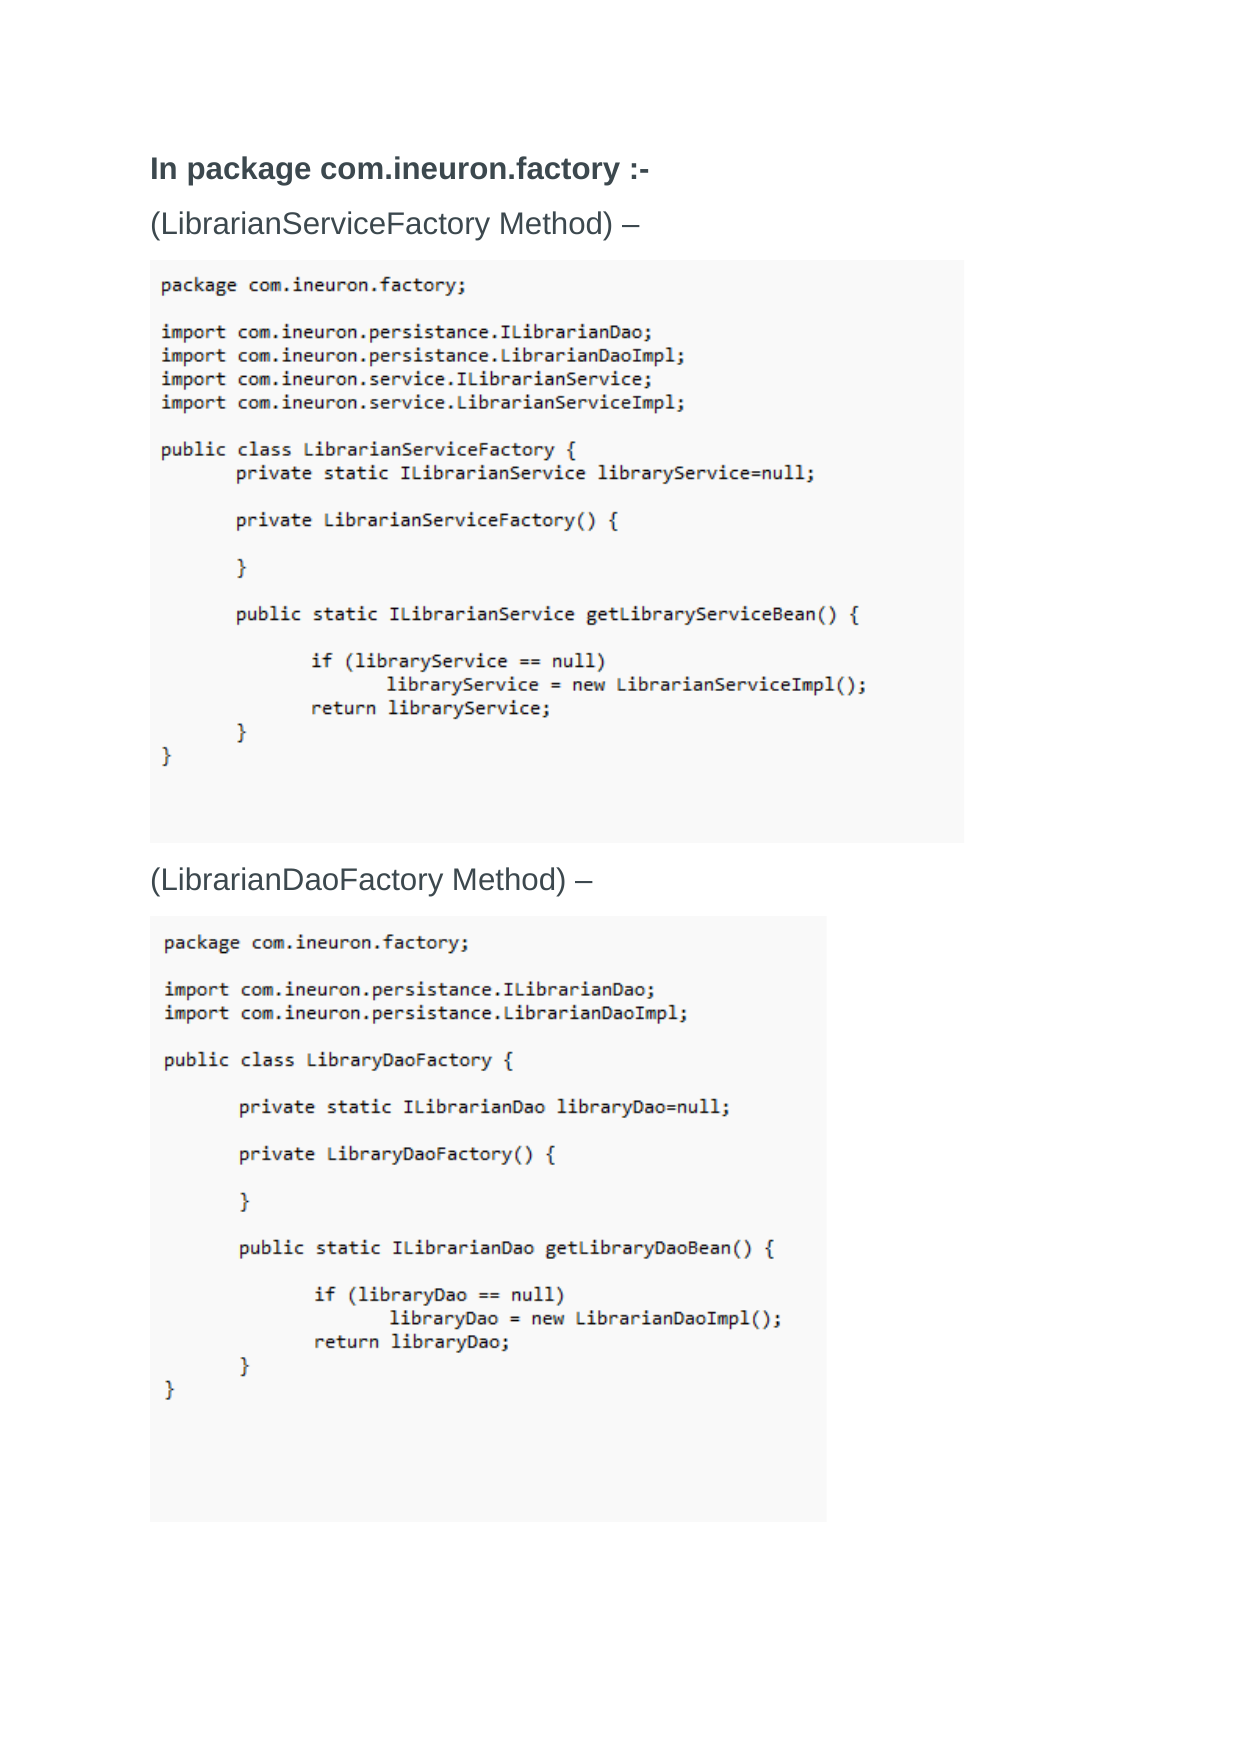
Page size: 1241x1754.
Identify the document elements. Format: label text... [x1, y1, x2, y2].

picture [150, 916, 827, 1522]
text (LibrarianDaoFactory Method) – [150, 861, 1090, 897]
text In package com.ineuron.factory :- [150, 150, 1090, 186]
text (LibrarianServiceFactory Method) – [150, 205, 1090, 241]
picture [150, 260, 965, 843]
